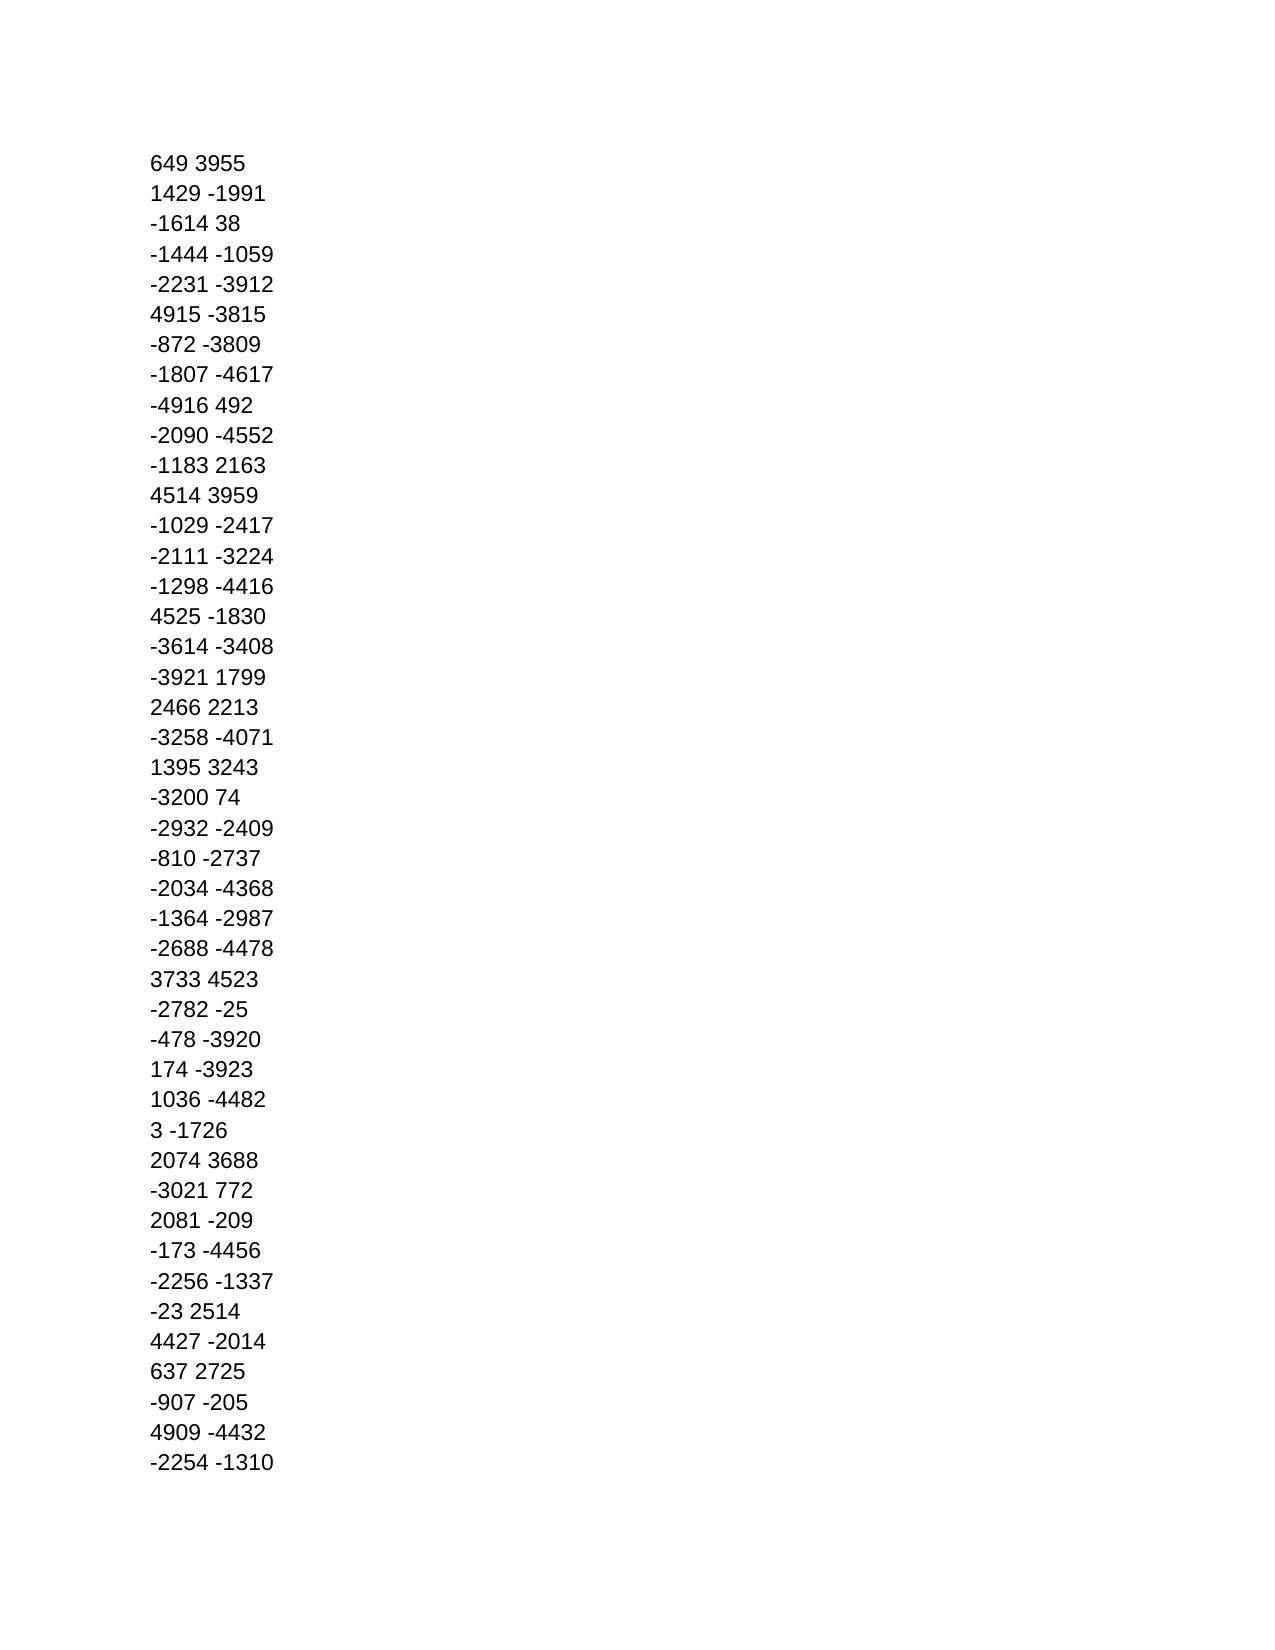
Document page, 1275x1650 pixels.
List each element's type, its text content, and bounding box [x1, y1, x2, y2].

text 4915 -3815 [150, 301, 1125, 327]
text 1429 -1991 [150, 180, 1125, 207]
text -2090 -4552 [150, 422, 1125, 448]
text 649 3955 [150, 150, 1125, 176]
text -3258 -4071 [150, 724, 1125, 750]
text -1183 2163 [150, 452, 1125, 478]
text -2254 -1310 [150, 1449, 1125, 1475]
text 1395 3243 [150, 754, 1125, 781]
text 1036 -4482 [150, 1086, 1125, 1113]
text -1364 -2987 [150, 905, 1125, 932]
text -872 -3809 [150, 331, 1125, 358]
text 4427 -2014 [150, 1328, 1125, 1354]
text -1298 -4416 [150, 573, 1125, 599]
text -907 -205 [150, 1388, 1125, 1415]
text -2111 -3224 [150, 543, 1125, 569]
text -2034 -4368 [150, 875, 1125, 901]
text -2782 -25 [150, 996, 1125, 1022]
text 4525 -1830 [150, 603, 1125, 629]
text 3733 4523 [150, 966, 1125, 992]
text 4909 -4432 [150, 1419, 1125, 1445]
text -23 2514 [150, 1298, 1125, 1324]
text -2256 -1337 [150, 1268, 1125, 1294]
text -3921 1799 [150, 663, 1125, 690]
text 2466 2213 [150, 694, 1125, 720]
text -2688 -4478 [150, 935, 1125, 962]
text -2932 -2409 [150, 814, 1125, 841]
text 2081 -209 [150, 1207, 1125, 1234]
text -2231 -3912 [150, 271, 1125, 297]
text -1807 -4617 [150, 361, 1125, 388]
text 2074 3688 [150, 1147, 1125, 1173]
text 3 -1726 [150, 1117, 1125, 1143]
text -478 -3920 [150, 1026, 1125, 1052]
text 637 2725 [150, 1358, 1125, 1385]
text -4916 492 [150, 392, 1125, 418]
text -3614 -3408 [150, 633, 1125, 660]
text -810 -2737 [150, 845, 1125, 871]
text -1614 38 [150, 210, 1125, 237]
text -1029 -2417 [150, 512, 1125, 539]
text -173 -4456 [150, 1237, 1125, 1264]
text -3021 772 [150, 1177, 1125, 1203]
text 4514 3959 [150, 482, 1125, 509]
text -3200 74 [150, 784, 1125, 811]
text -1444 -1059 [150, 241, 1125, 267]
text 174 -3923 [150, 1056, 1125, 1083]
